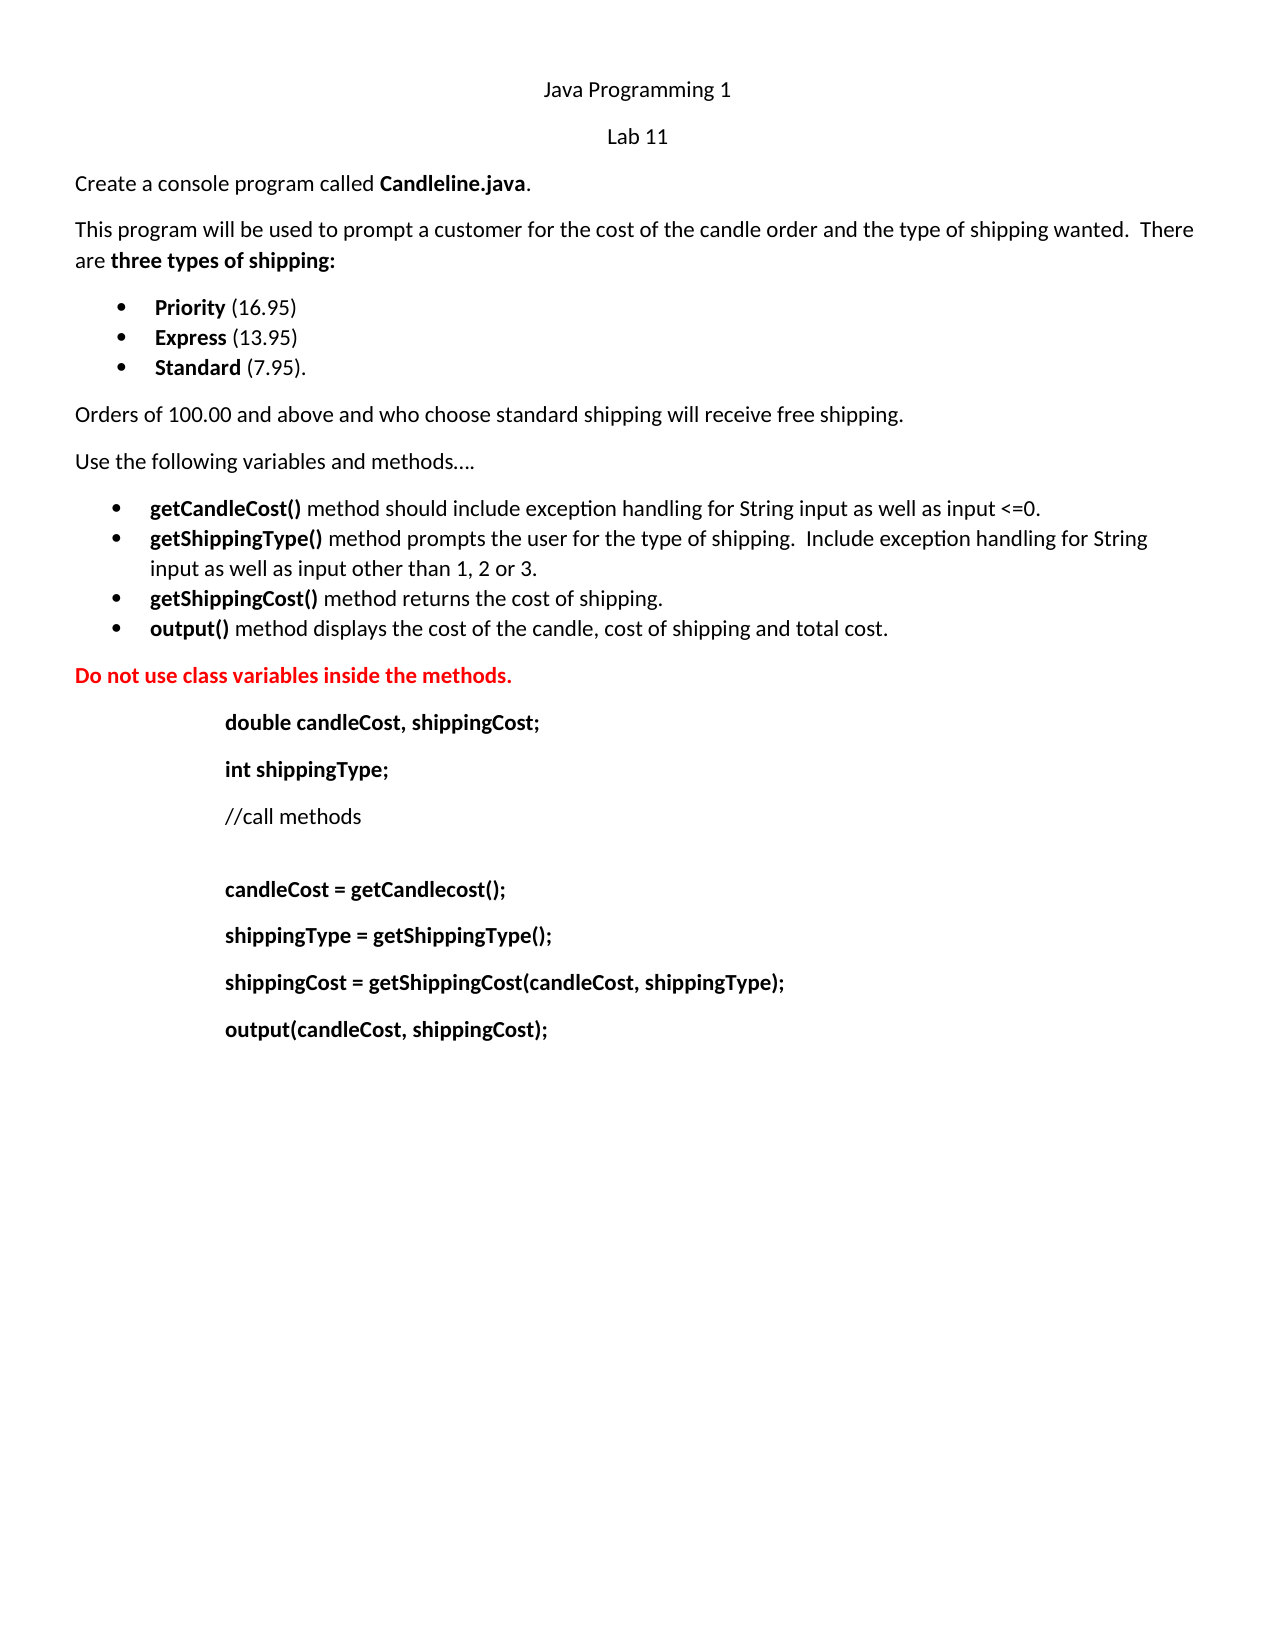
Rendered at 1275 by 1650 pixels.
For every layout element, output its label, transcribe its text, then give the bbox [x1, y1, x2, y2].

text Do not use class variables inside the methods. [75, 661, 1200, 689]
text Create a console program called Candleline.java. [75, 169, 1200, 197]
text double candleCost, shippingCost; [150, 708, 1200, 736]
text candleCost = getCandlecost(); [75, 875, 1200, 903]
text Orders of 100.00 and above and who choose standard shipping will receive free shipping. [75, 400, 1200, 428]
list Standard (7.95). [117, 353, 1200, 381]
text shippingCost = getShippingCost(candleCost, shippingType); [75, 968, 1200, 997]
list getCandleCost() method should include exception handling for String input as well as input <=0. [112, 494, 1200, 522]
list Priority (16.95) [117, 293, 1200, 321]
text Use the following variables and methods…. [75, 447, 1200, 475]
list Express (13.95) [117, 323, 1200, 351]
text Java Programming 1 [75, 75, 1200, 103]
list output() method displays the cost of the candle, cost of shipping and total cost. [112, 614, 1200, 643]
list getShippingType() method prompts the user for the type of shipping. Include exception handling for String input as well as input other than 1, 2 or 3. [112, 524, 1200, 582]
list getShippingCost() method returns the cost of shipping. [112, 584, 1200, 612]
text output(candleCost, shippingCost); [75, 1015, 1200, 1043]
text //call methods [75, 802, 1200, 830]
text int shippingType; [75, 755, 1200, 783]
text This program will be used to prompt a customer for the cost of the candle order and the type of shipping wanted. There are three types of shipping: [75, 216, 1200, 274]
text shippingType = getShippingType(); [75, 922, 1200, 950]
text Lab 11 [75, 122, 1200, 150]
